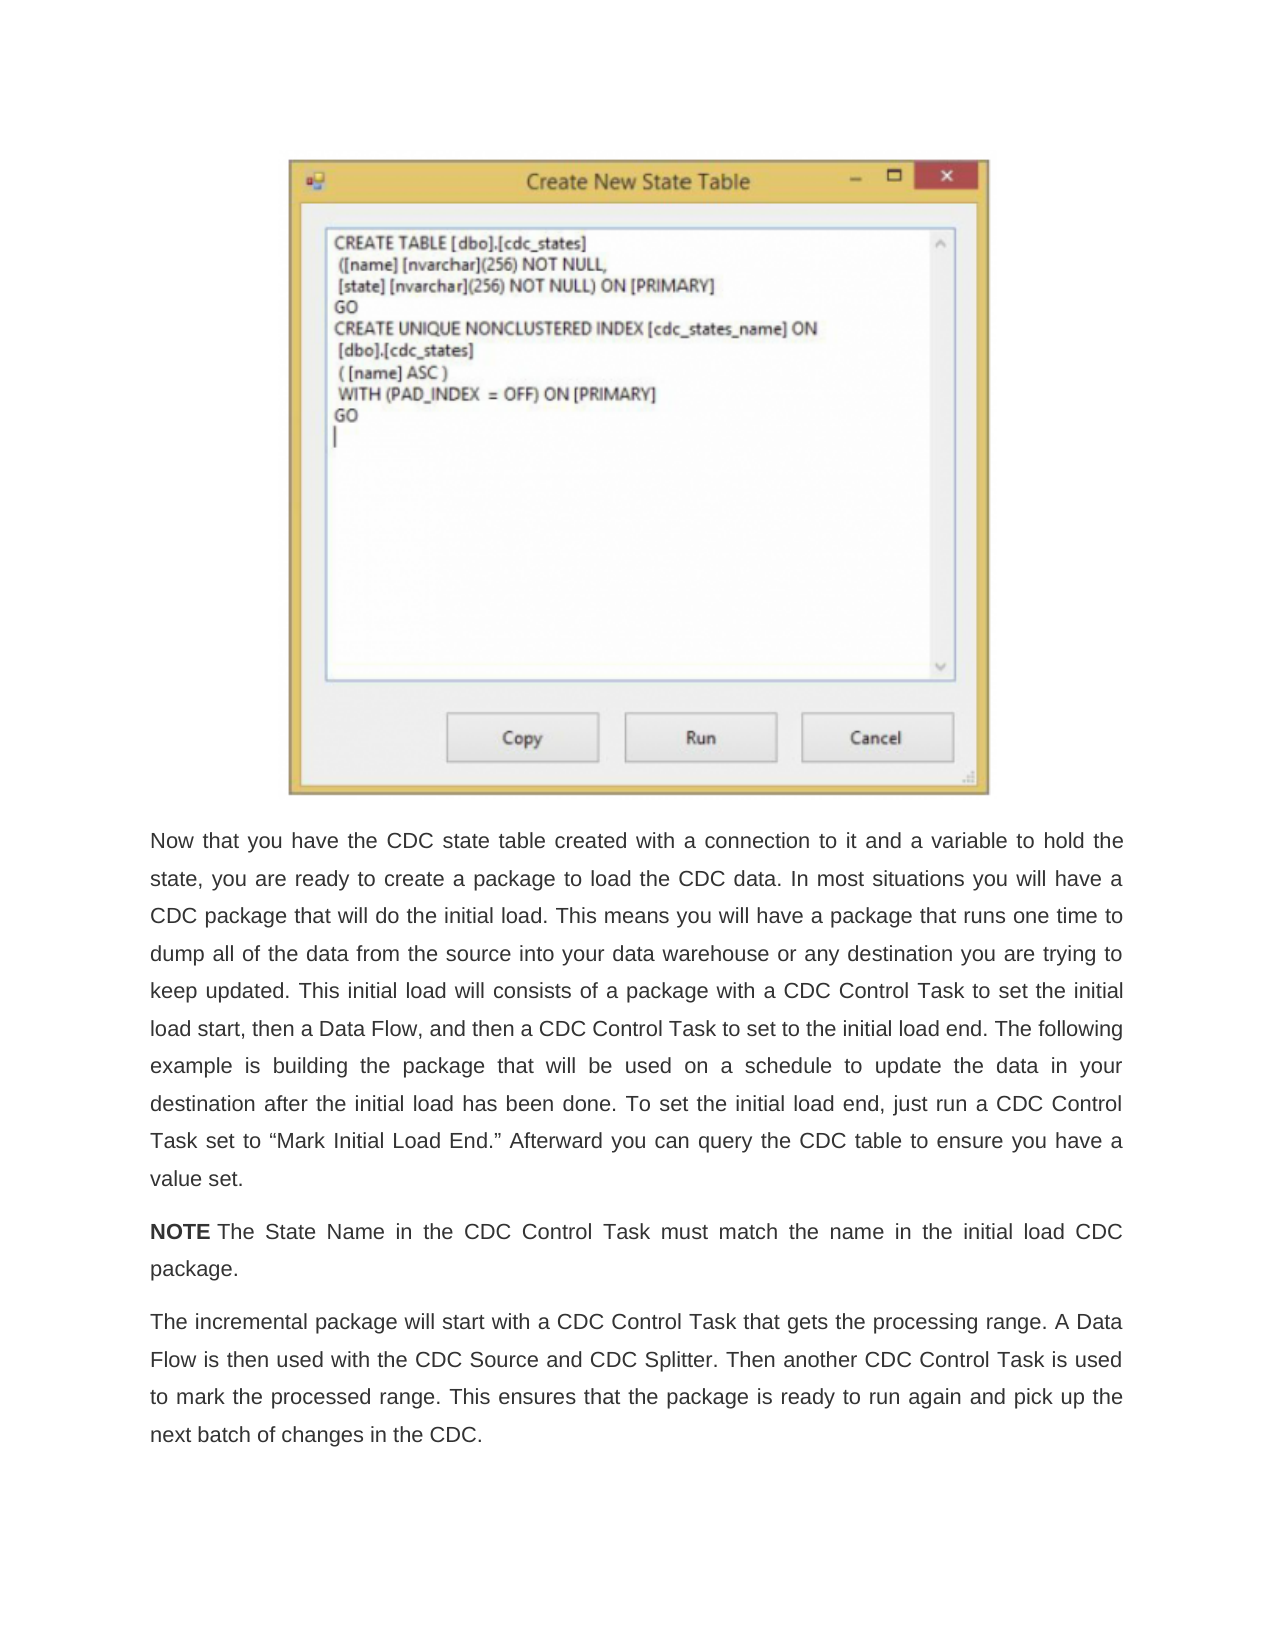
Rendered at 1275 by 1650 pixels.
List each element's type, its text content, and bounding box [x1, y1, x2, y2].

picture [278, 150, 997, 800]
text NOTE The State Name in the CDC Control Task must match the name in the initial load CDC package. [150, 1206, 1125, 1281]
text The incremental package will start with a CDC Control Task that gets the processing range. A Data Flow is then used with the CDC Source and CDC Splitter. Then another CDC Control Task is used to mark the processed range. This ensures that the package is ready to run again and pick up the next batch of changes in the CDC. [150, 1297, 1125, 1447]
text Now that you have the CDC state table created with a connection to it and a variable to hold the state, you are ready to create a package to load the CDC data. In most situations you will have a CDC package that will do the initial load. This means you will have a package that runs one time to dump all of the data from the source into your data warehouse or any destination you are trying to keep updated. This initial load will consists of a package with a CDC Control Task to set the initial load start, then a Data Flow, and then a CDC Control Task to set to the initial load end. The following example is building the package that will be used on a schedule to update the data in your destination after the initial load has been done. To set the initial load end, just run a CDC Control Task set to “Mark Initial Load End.” Afterward you can query the CDC table to ensure you have a value set. [150, 816, 1125, 1191]
